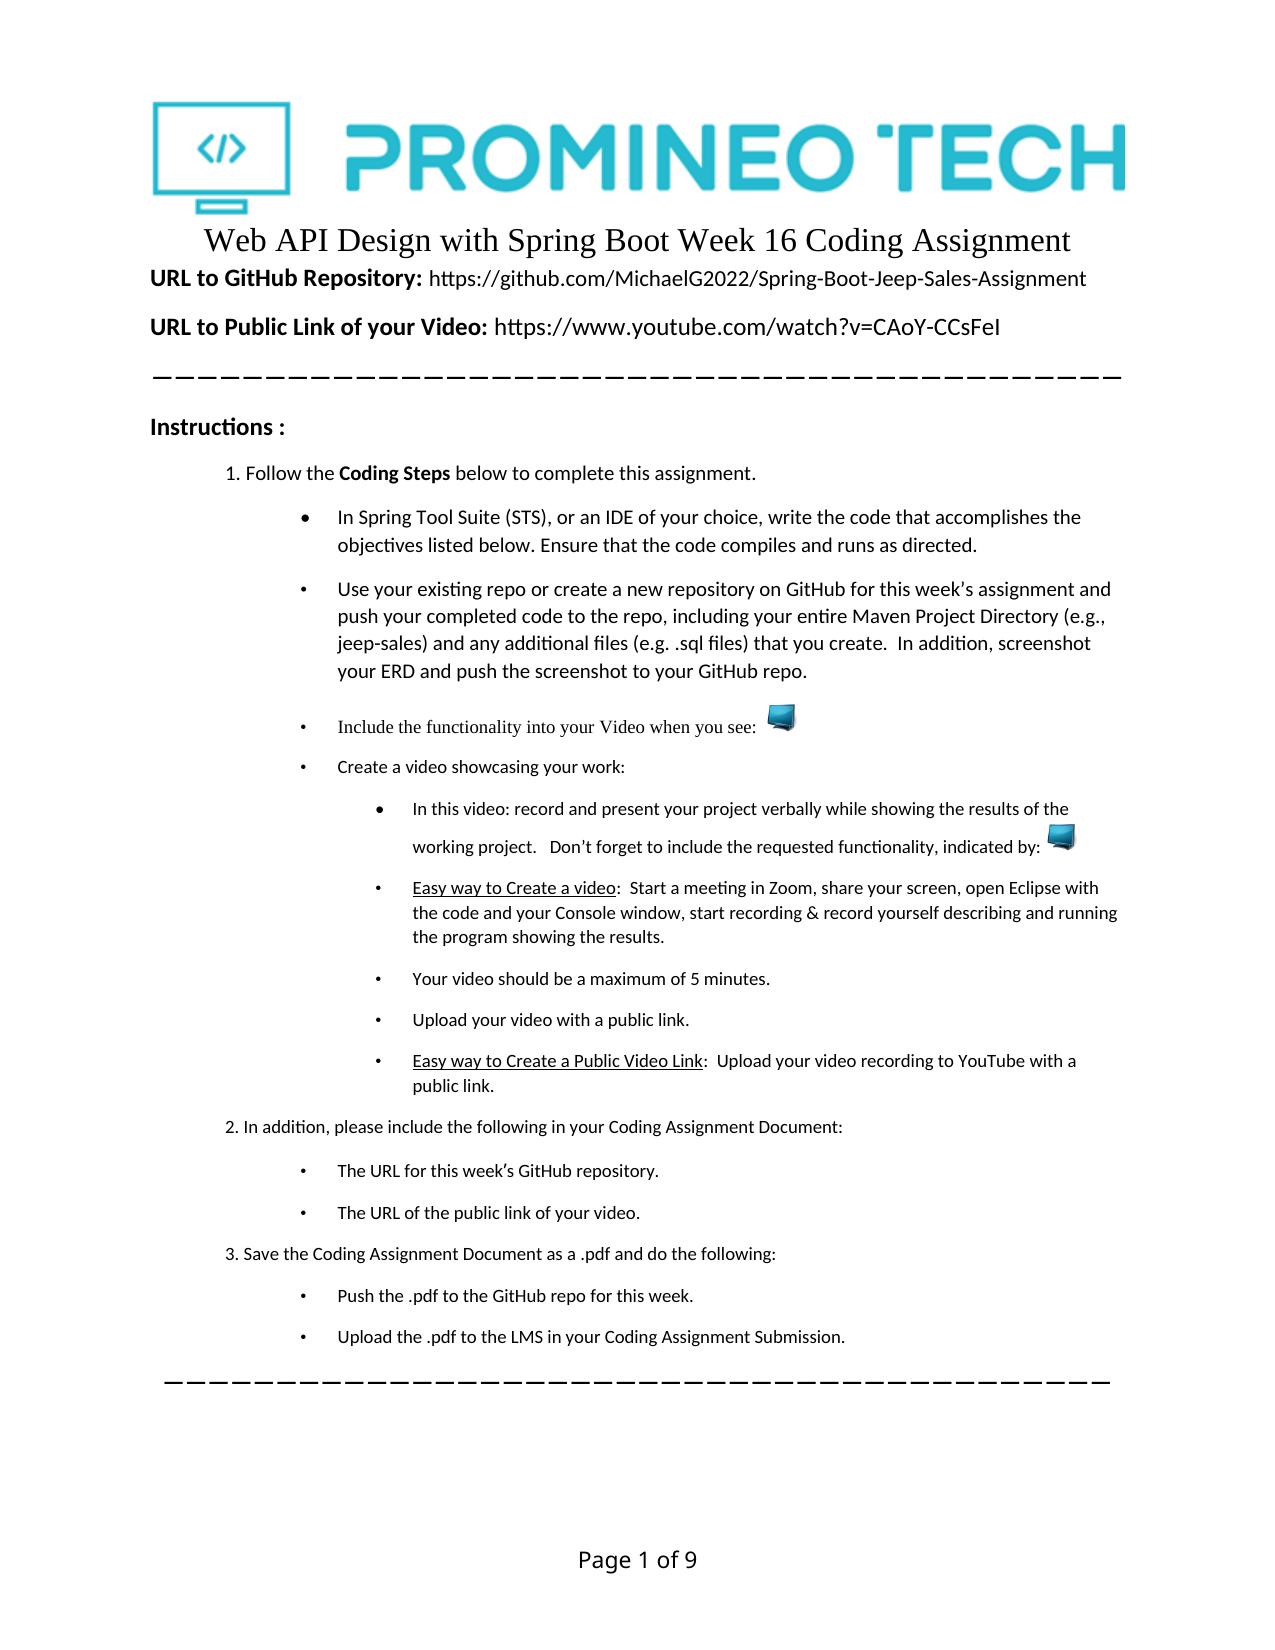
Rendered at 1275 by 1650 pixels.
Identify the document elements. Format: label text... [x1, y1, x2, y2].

text —————————————————————————————————————————— [150, 1367, 1125, 1397]
text 2. In addition, please include the following in your Coding Assignment Document: [225, 1116, 1125, 1138]
list Upload your video with a public link. [375, 1008, 1125, 1031]
text URL to GitHub Repository: https://github.com/MichaelG2022/Spring-Boot-Jeep-Sales-Assignment [150, 262, 1125, 292]
list Easy way to Create a Public Video Link: Upload your video recording to YouTube with a public link. [375, 1049, 1125, 1097]
list Your video should be a maximum of 5 minutes. [375, 967, 1125, 990]
list Use your existing repo or create a new repository on GitHub for this week’s assignment and push your completed code to the repo, including your entire Maven Project Directory (e.g., jeep-sales) and any additional files (e.g. .sql files) that you create. In addition, screenshot your ERD and push the screenshot to your GitHub repo. [300, 576, 1125, 683]
text 3. Save the Coding Assignment Document as a .pdf and do the following: [225, 1242, 1125, 1265]
text ——————————————————————————————————————————— [150, 361, 1125, 392]
picture [766, 702, 798, 734]
list Include the functionality into your Video when you see: [300, 702, 1125, 737]
list Upload the .pdf to the LMS in your Coding Assignment Submission. [300, 1325, 1125, 1348]
list Create a video showcasing your work: [300, 756, 1125, 779]
list The URL of the public link of your video. [300, 1201, 1125, 1224]
list In this video: record and present your project verbally while showing the results of the working project. Don’t forget to include the requested functionality, indicated by: [375, 797, 1125, 858]
text Instructions : [150, 411, 1125, 441]
list The URL for this week’s GitHub repository. [300, 1157, 1125, 1182]
list Easy way to Create a video: Start a meeting in Zoom, share your screen, open Eclipse with the code and your Console window, start recording & record yourself describing and running the program showing the results. [375, 876, 1125, 948]
picture [1046, 821, 1078, 853]
list In Spring Tool Suite (STS), or an IDE of your choice, write the code that accomplishes the objectives listed below. Ensure that the code compiles and runs as directed. [300, 504, 1125, 557]
text URL to Public Link of your Video: https://www.youtube.com/watch?v=CAoY-CCsFeI [150, 312, 1125, 342]
picture [150, 100, 1125, 218]
list Push the .pdf to the GitHub repo for this week. [300, 1284, 1125, 1307]
text 1. Follow the Coding Steps below to complete this assignment. [225, 460, 1125, 486]
